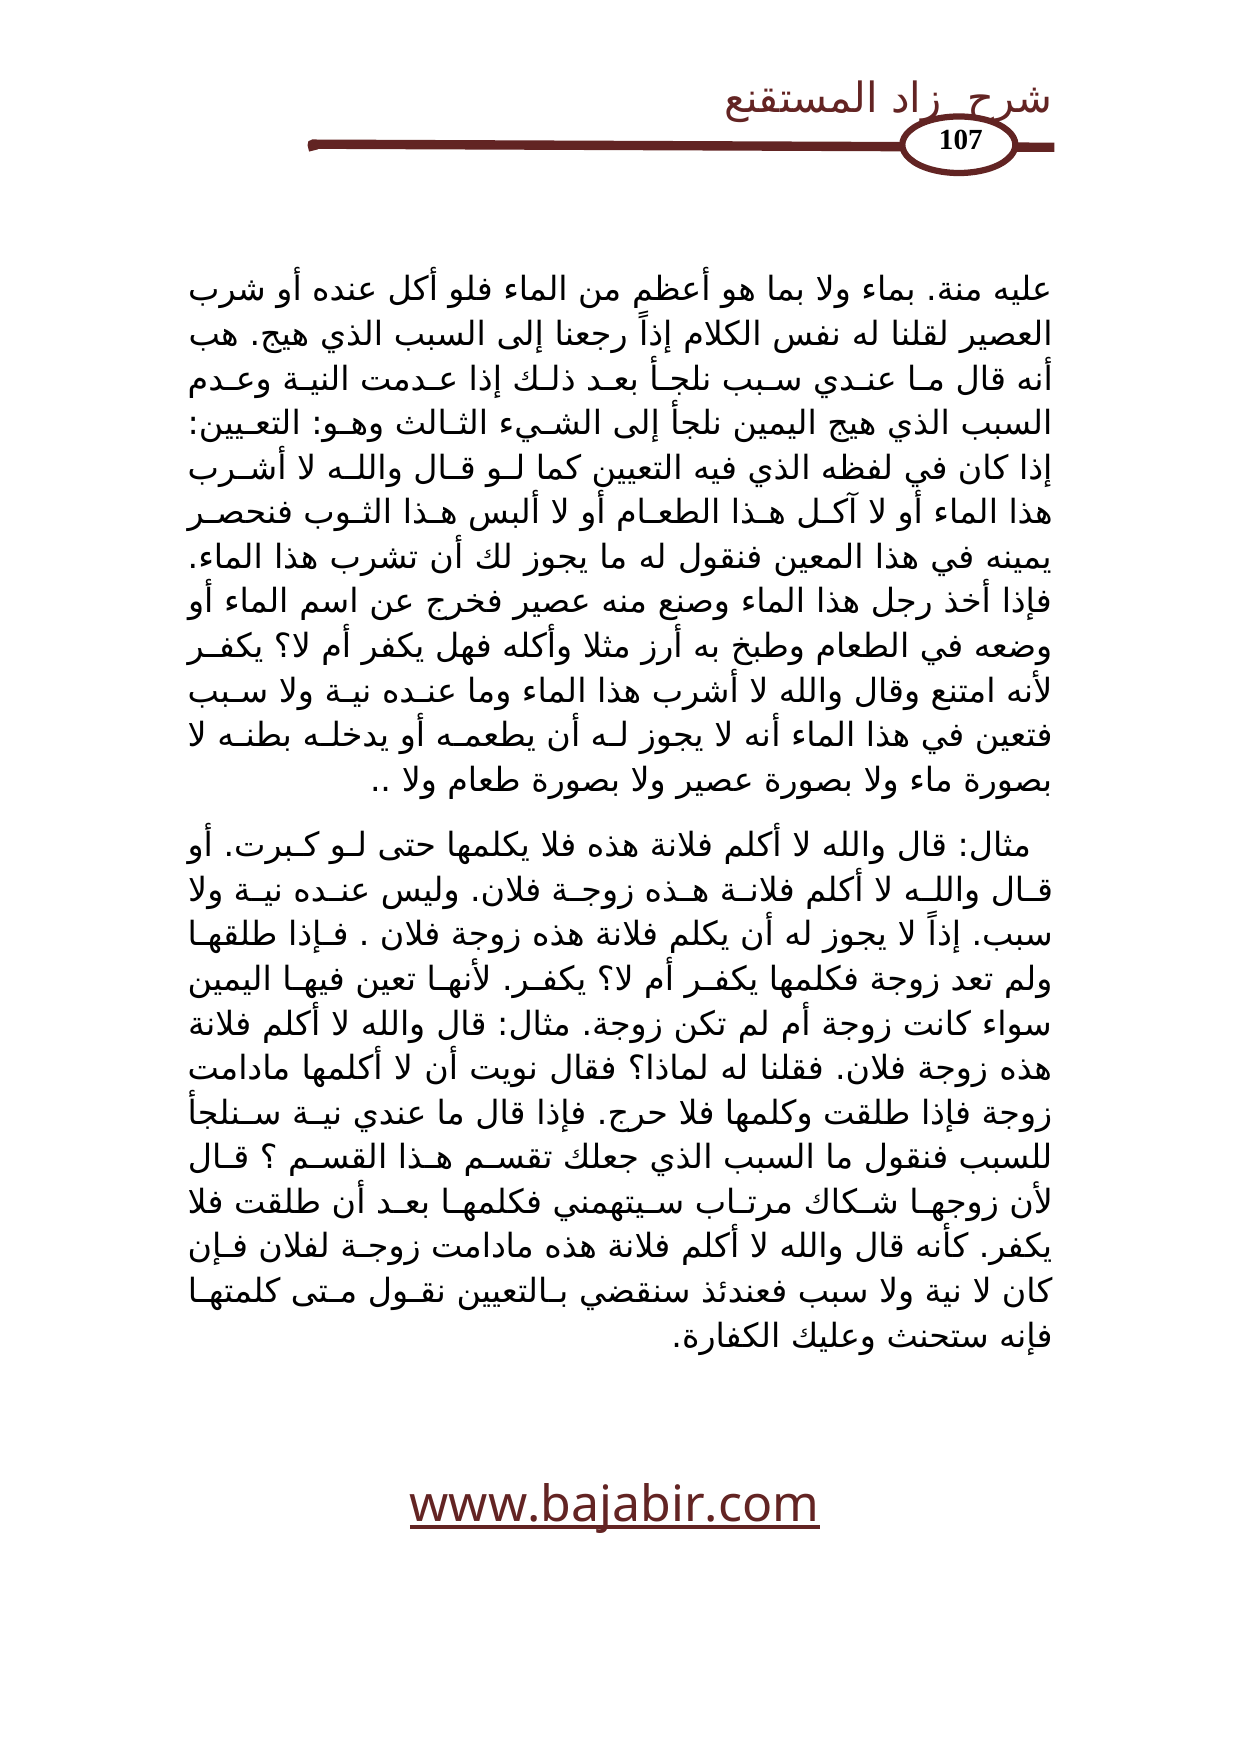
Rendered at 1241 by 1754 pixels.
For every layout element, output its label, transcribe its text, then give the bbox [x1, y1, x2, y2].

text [187, 270, 1053, 799]
text مثال: قال والله لا أكلم فلانة هذه فلا يكلمها حتى لو كبرت. أو قال والله لا أكلم فلانة هذه زوجة فلان. وليس عنده نية ولا سبب. إذاً لا يجوز له أن يكلم فلانة هذه زوجة فلان . فإذا طلقها ولم تعد زوجة فكلمها يكفر أم لا؟ يكفر. لأنها تعين فيها اليمين سواء كانت زوجة أم لم تكن زوجة. مثال: قال والله لا أكلم فلانة هذه زوجة فلان. فقلنا له لماذا؟ فقال نويت أن لا أكلمها مادامت زوجة فإذا طلقت وكلمها فلا حرج. فإذا قال ما عندي نية سنلجأ للسبب فنقول ما السبب الذي جعلك تقسم هذا القسم ؟ قال لأن زوجها شكاك مرتاب سيتهمني فكلمها بعد أن طلقت فلا يكفر. كأنه قال والله لا أكلم فلانة هذه مادامت زوجة لفلان فإن كان لا نية ولا سبب فعندئذ سنقضي بالتعيين نقول متى كلمتها فإنه ستحنث وعليك الكفارة. [187, 826, 1053, 1355]
